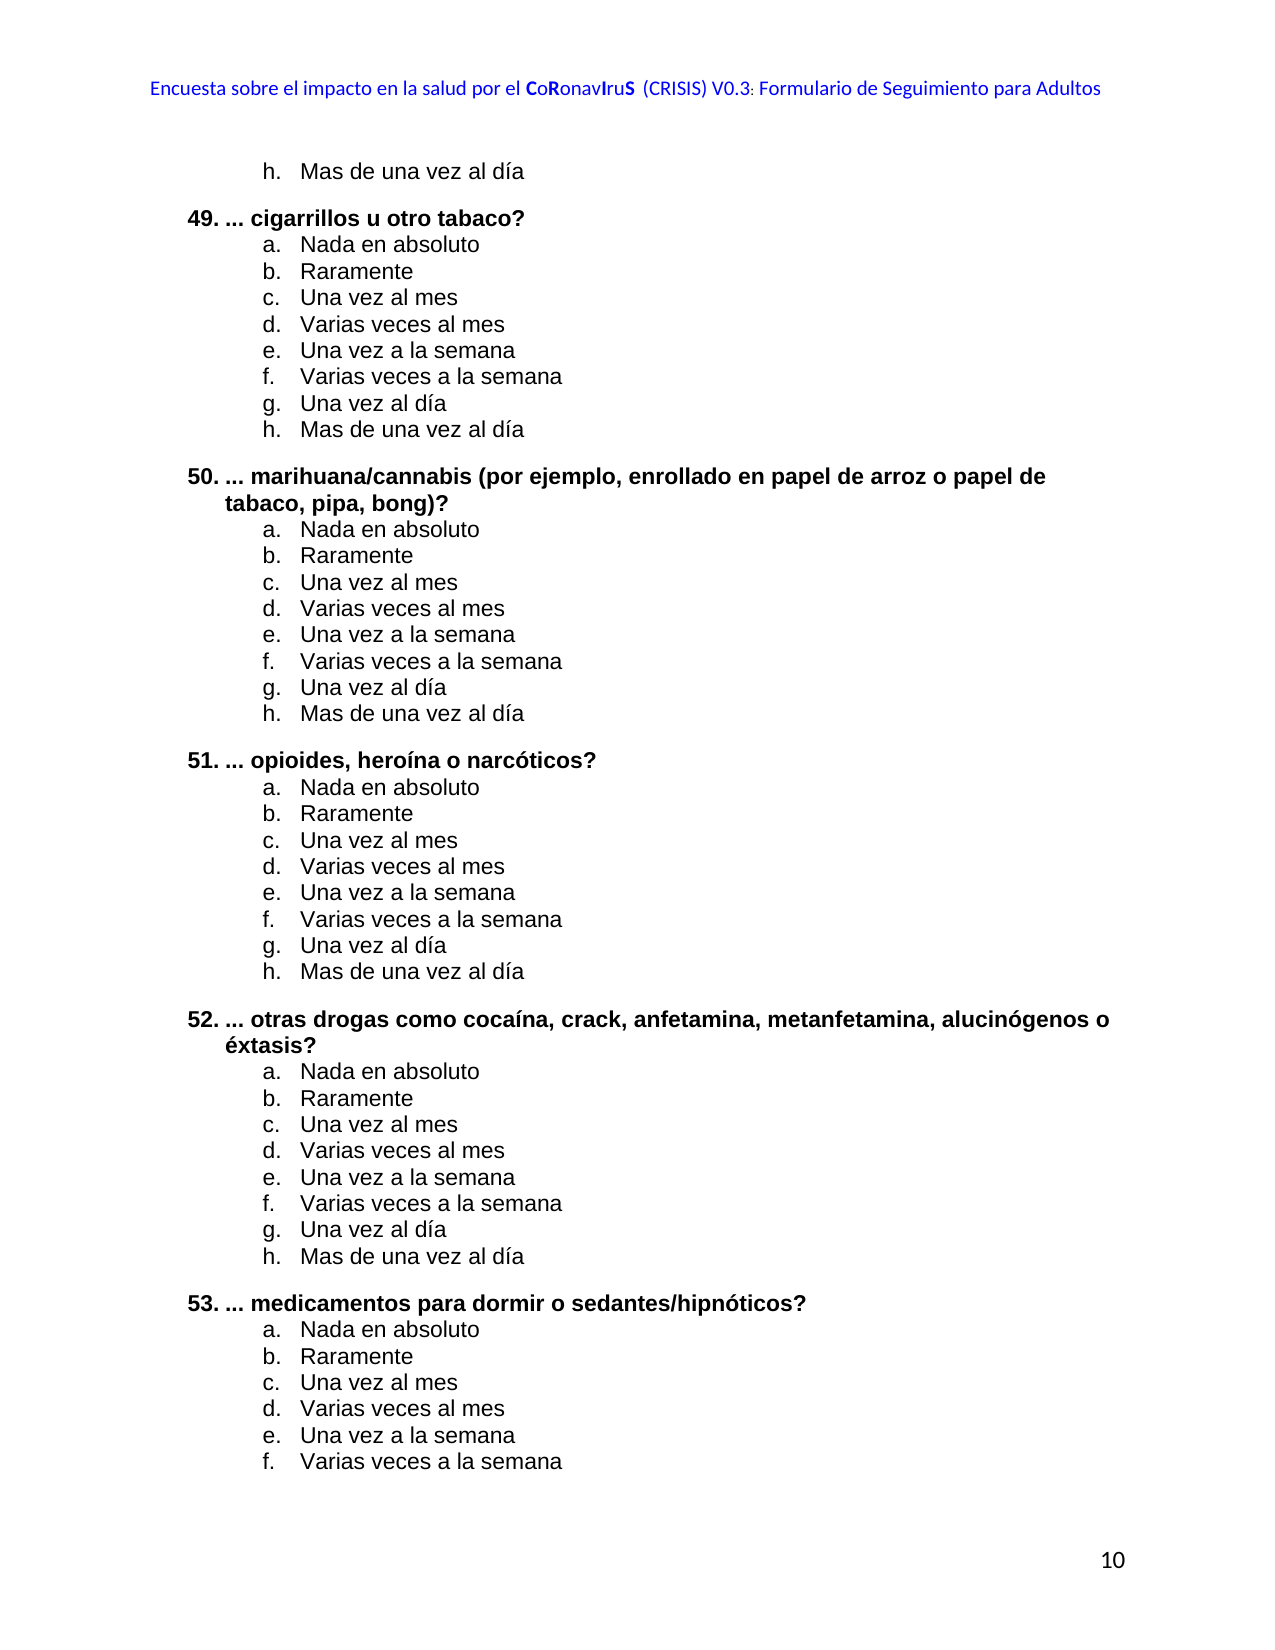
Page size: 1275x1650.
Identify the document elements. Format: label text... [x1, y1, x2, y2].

list Una vez al mes [262, 284, 1125, 311]
list Una vez al día [262, 389, 1125, 416]
list Nada en absoluto [262, 1058, 1125, 1084]
list Una vez al día [262, 932, 1125, 958]
list ... otras drogas como cocaína, crack, anfetamina, metanfetamina, alucinógenos o éxtasis? [187, 1006, 1125, 1058]
list Varias veces a la semana [262, 1448, 1125, 1474]
list ... cigarrillos u otro tabaco? [187, 205, 1125, 231]
list Una vez al mes [262, 568, 1125, 595]
list Raramente [262, 800, 1125, 827]
list Una vez a la semana [262, 621, 1125, 648]
list ... opioides, heroína o narcóticos? [187, 747, 1125, 774]
list Una vez al mes [262, 1111, 1125, 1137]
list Mas de una vez al día [262, 158, 1125, 184]
list Raramente [262, 542, 1125, 568]
list ... marihuana/cannabis (por ejemplo, enrollado en papel de arroz o papel de tabaco, pipa, bong)? [187, 463, 1125, 516]
list Una vez al mes [262, 1369, 1125, 1395]
list Varias veces al mes [262, 1137, 1125, 1164]
list Mas de una vez al día [262, 700, 1125, 727]
list Varias veces al mes [262, 595, 1125, 621]
list Nada en absoluto [262, 1316, 1125, 1343]
list Varias veces a la semana [262, 648, 1125, 674]
list Una vez al mes [262, 827, 1125, 853]
list ... medicamentos para dormir o sedantes/hipnóticos? [187, 1290, 1125, 1316]
list Raramente [262, 1343, 1125, 1369]
list Una vez al día [262, 674, 1125, 700]
list Varias veces al mes [262, 1395, 1125, 1422]
list Una vez a la semana [262, 1164, 1125, 1190]
list Una vez al día [262, 1216, 1125, 1243]
list Varias veces a la semana [262, 906, 1125, 932]
list Nada en absoluto [262, 516, 1125, 542]
list Una vez a la semana [262, 879, 1125, 906]
list Mas de una vez al día [262, 1243, 1125, 1269]
list Nada en absoluto [262, 774, 1125, 800]
list Varias veces a la semana [262, 1190, 1125, 1216]
list Nada en absoluto [262, 231, 1125, 258]
list Una vez a la semana [262, 337, 1125, 363]
list Mas de una vez al día [262, 416, 1125, 442]
list Raramente [262, 258, 1125, 284]
list Mas de una vez al día [262, 958, 1125, 985]
list Varias veces al mes [262, 311, 1125, 337]
list Raramente [262, 1084, 1125, 1111]
list Varias veces a la semana [262, 363, 1125, 389]
list Una vez a la semana [262, 1422, 1125, 1448]
list Varias veces al mes [262, 853, 1125, 879]
